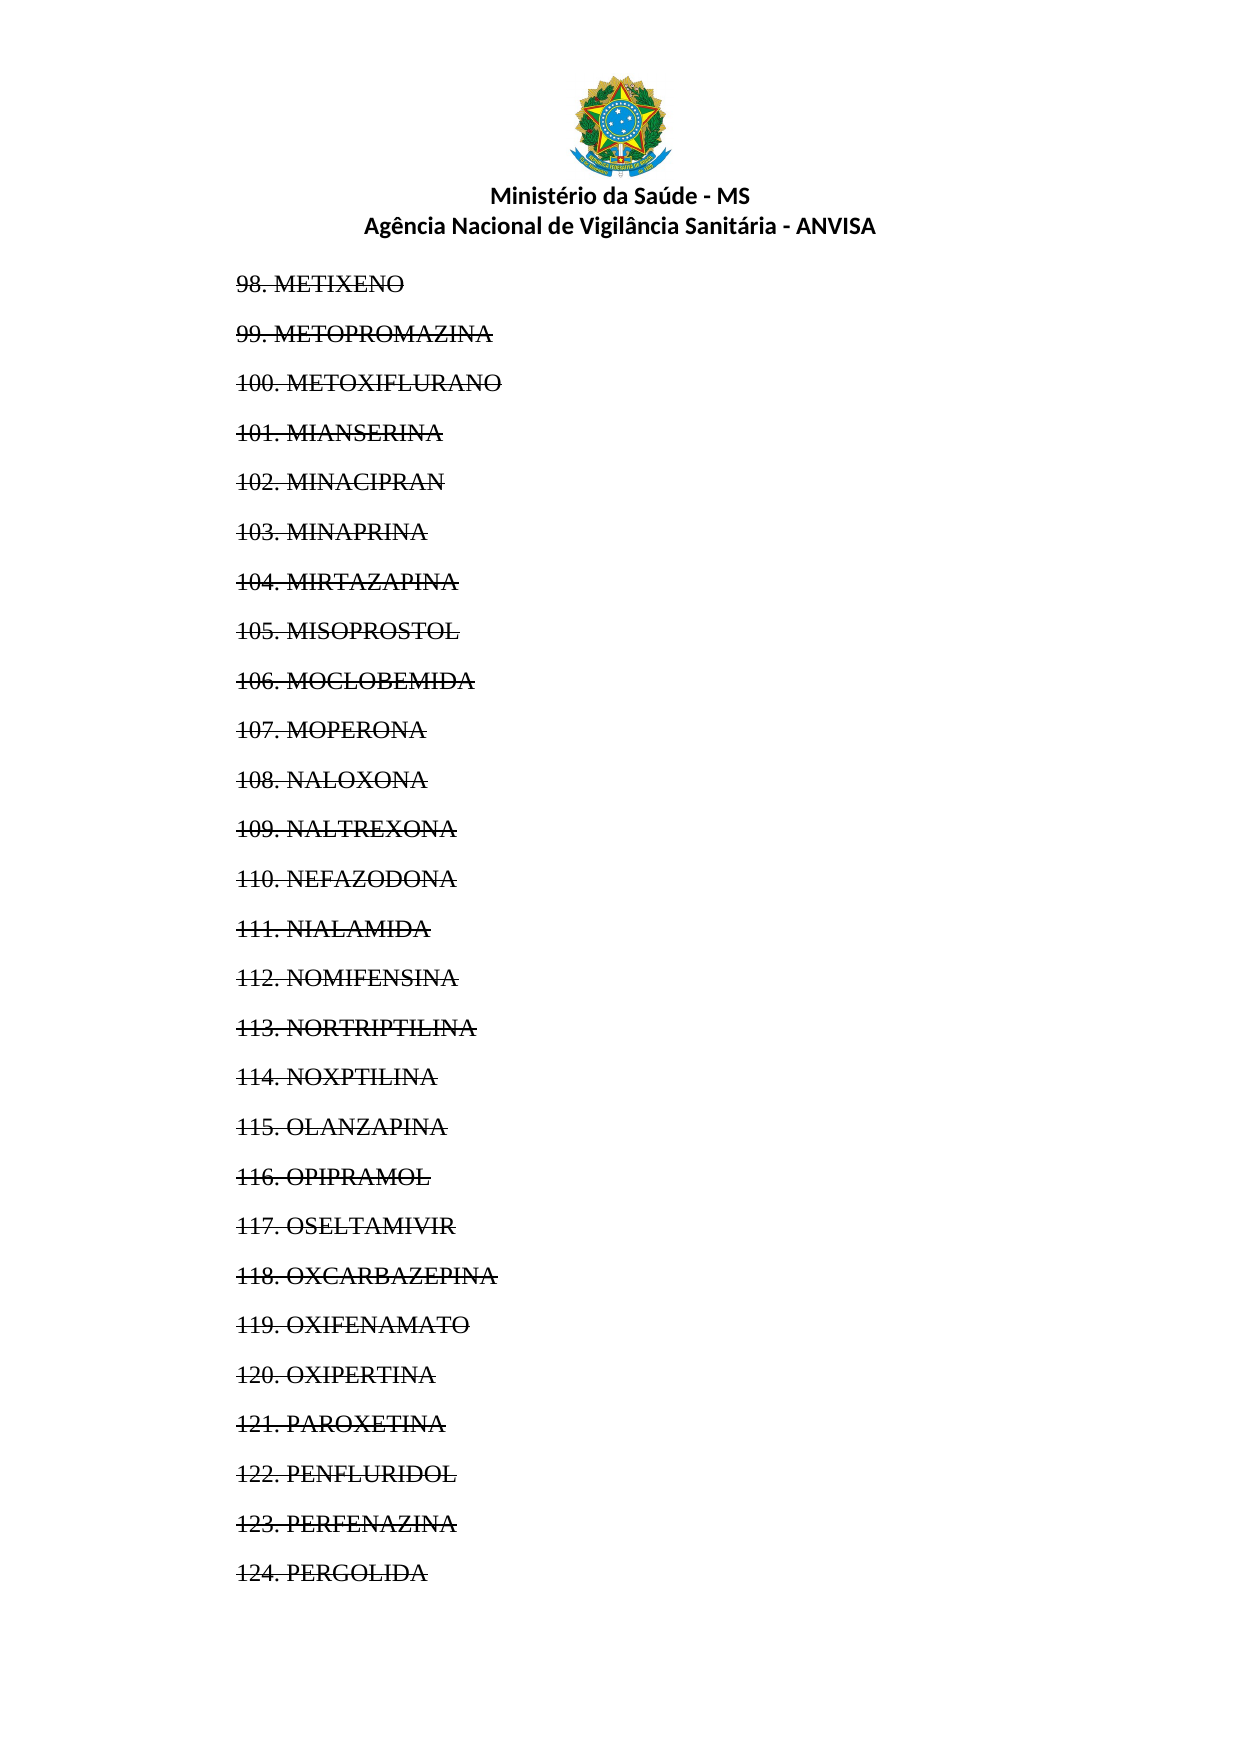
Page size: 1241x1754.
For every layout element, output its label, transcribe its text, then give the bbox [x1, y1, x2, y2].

text 109. NALTREXONA [177, 814, 1063, 843]
text 119. OXIFENAMATO [177, 1310, 1063, 1339]
text 112. NOMIFENSINA [177, 963, 1063, 992]
text 122. PENFLURIDOL [177, 1459, 1063, 1488]
text 110. NEFAZODONA [177, 864, 1063, 893]
text 99. METOPROMAZINA [177, 319, 1063, 347]
text 101. MIANSERINA [177, 418, 1063, 447]
text 113. NORTRIPTILINA [177, 1013, 1063, 1042]
text 117. OSELTAMIVIR [177, 1211, 1063, 1240]
text 115. OLANZAPINA [177, 1112, 1063, 1141]
text 106. MOCLOBEMIDA [177, 666, 1063, 694]
picture [566, 73, 674, 180]
text 118. OXCARBAZEPINA [177, 1261, 1063, 1289]
text 120. OXIPERTINA [177, 1360, 1063, 1389]
text 100. METOXIFLURANO [177, 368, 1063, 397]
text 123. PERFENAZINA [177, 1509, 1063, 1537]
text 121. PAROXETINA [177, 1409, 1063, 1438]
text 104. MIRTAZAPINA [177, 567, 1063, 595]
text 103. MINAPRINA [177, 517, 1063, 546]
text 111. NIALAMIDA [177, 914, 1063, 942]
text 116. OPIPRAMOL [177, 1162, 1063, 1190]
text 114. NOXPTILINA [177, 1062, 1063, 1091]
text 105. MISOPROSTOL [177, 616, 1063, 645]
text 124. PERGOLIDA [177, 1558, 1063, 1587]
text 102. MINACIPRAN [177, 467, 1063, 496]
text 98. METIXENO [177, 269, 1063, 298]
text 108. NALOXONA [177, 765, 1063, 794]
text 107. MOPERONA [177, 715, 1063, 744]
